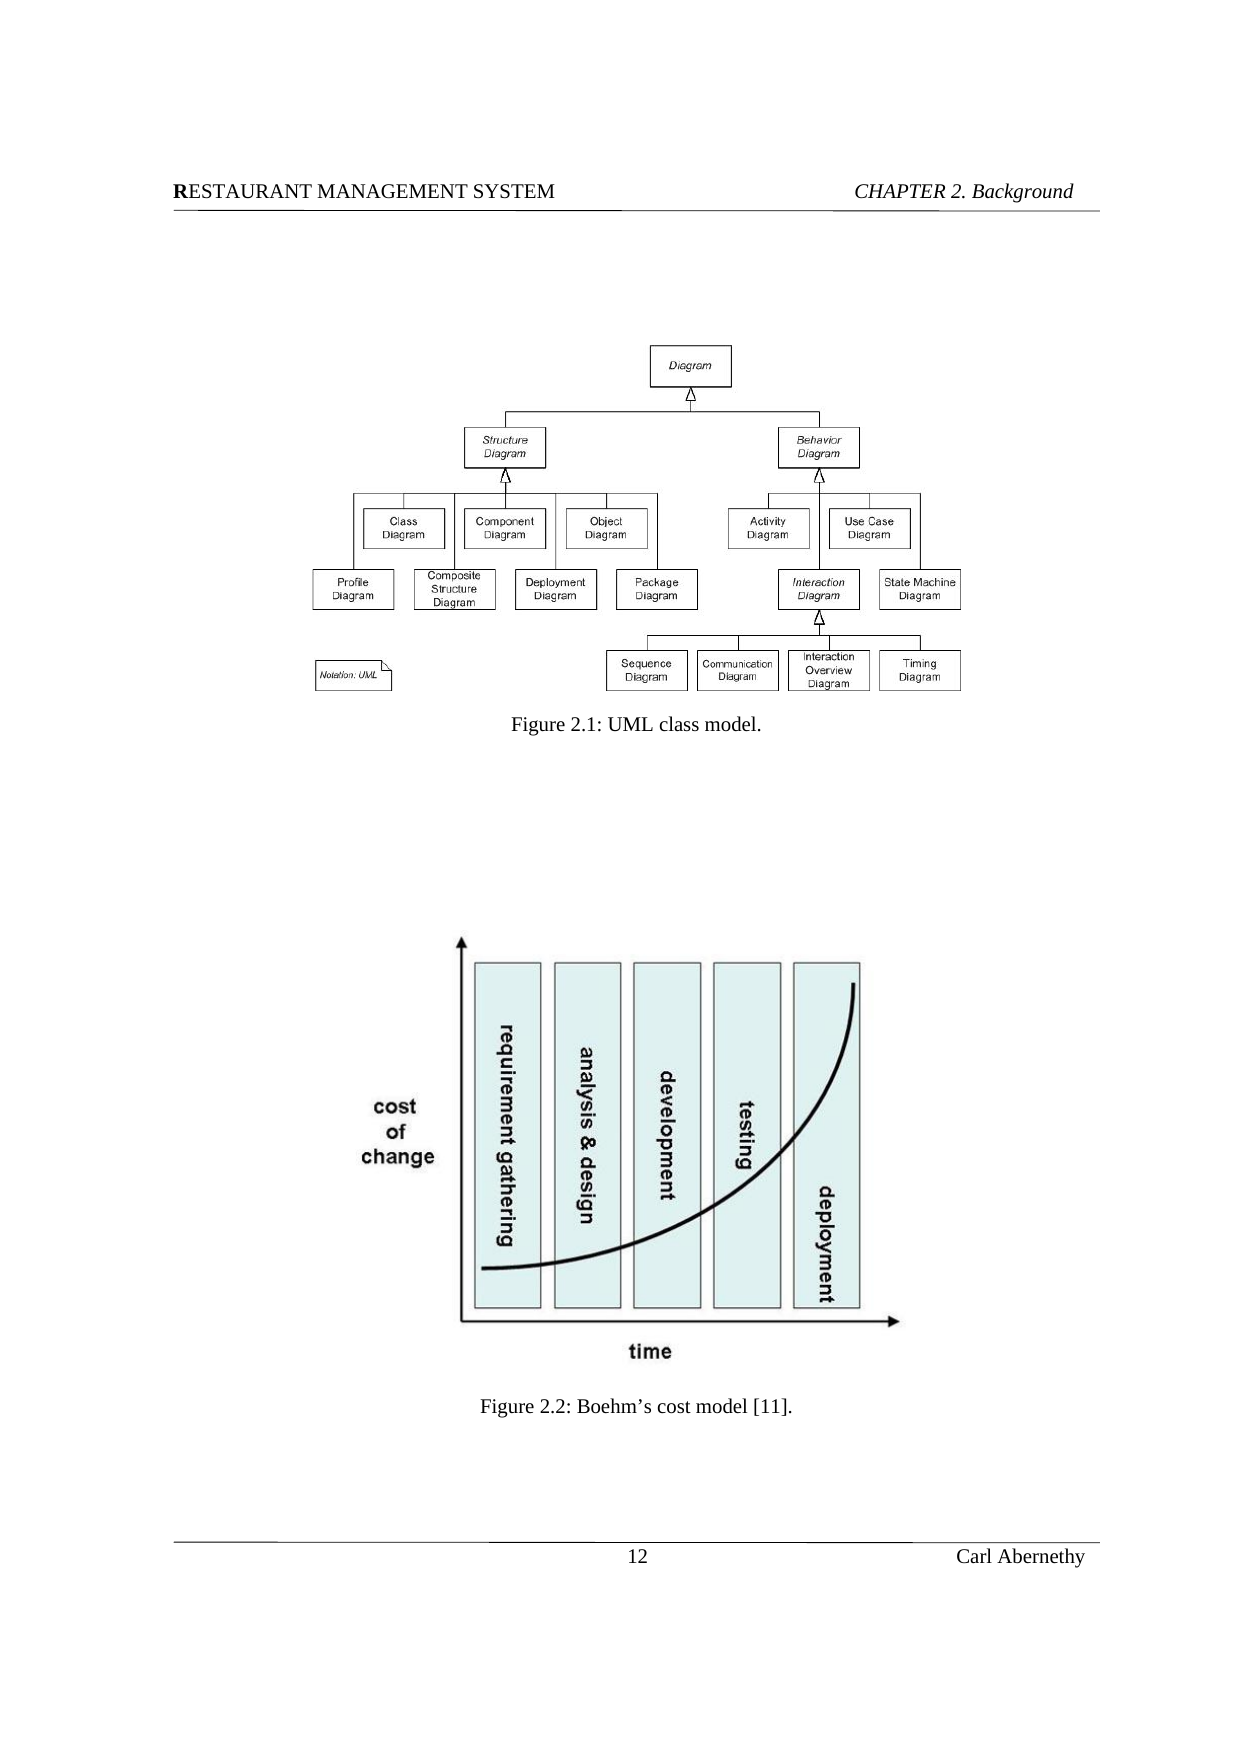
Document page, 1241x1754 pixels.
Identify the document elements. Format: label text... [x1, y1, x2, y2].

picture [355, 922, 912, 1370]
text Figure 2.1: UML class model. [150, 712, 1123, 736]
text RESTAURANT MANAGEMENT SYSTEM CHAPTER 2. Background [173, 179, 1100, 203]
text 12 Carl Abernethy [627, 1544, 1100, 1568]
picture [312, 345, 961, 691]
text Figure 2.2: Boehm’s cost model [11]. [150, 1394, 1123, 1418]
